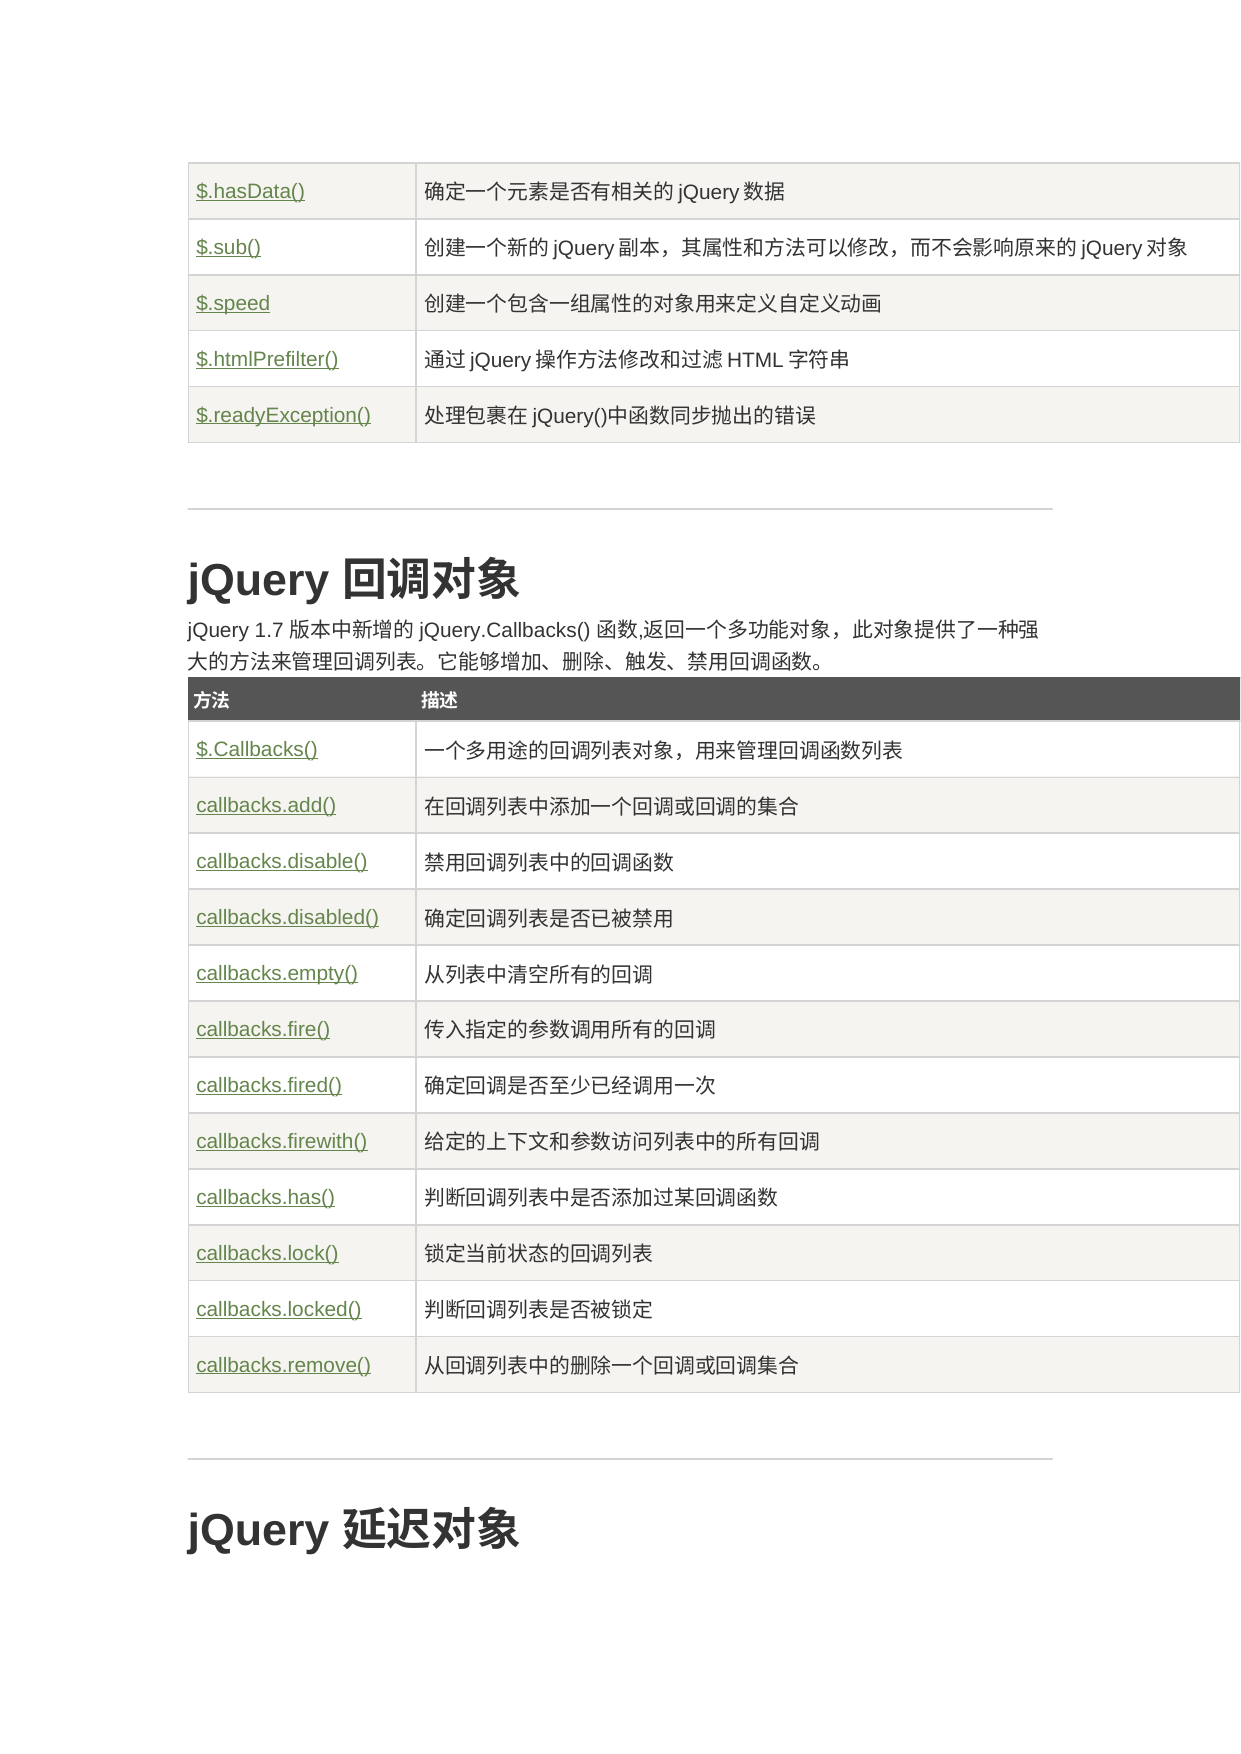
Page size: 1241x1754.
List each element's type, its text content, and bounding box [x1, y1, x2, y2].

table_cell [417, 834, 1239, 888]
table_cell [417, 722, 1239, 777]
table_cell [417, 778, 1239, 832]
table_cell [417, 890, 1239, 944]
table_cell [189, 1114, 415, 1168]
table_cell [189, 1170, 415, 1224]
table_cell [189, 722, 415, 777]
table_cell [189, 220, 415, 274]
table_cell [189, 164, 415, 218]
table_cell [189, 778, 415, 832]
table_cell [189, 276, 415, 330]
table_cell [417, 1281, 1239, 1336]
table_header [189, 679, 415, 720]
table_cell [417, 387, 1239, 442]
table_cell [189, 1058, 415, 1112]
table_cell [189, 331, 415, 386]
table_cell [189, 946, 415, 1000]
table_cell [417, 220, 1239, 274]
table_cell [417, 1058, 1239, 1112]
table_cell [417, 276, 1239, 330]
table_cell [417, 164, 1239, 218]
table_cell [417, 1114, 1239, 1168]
subtitle jQuery 延迟对象 [187, 1494, 1053, 1559]
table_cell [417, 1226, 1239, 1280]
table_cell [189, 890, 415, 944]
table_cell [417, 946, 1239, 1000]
subtitle jQuery 回调对象 [187, 544, 1053, 609]
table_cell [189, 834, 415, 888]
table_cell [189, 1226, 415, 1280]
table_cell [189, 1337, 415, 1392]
text jQuery 1.7 版本中新增的 jQuery.Callbacks() 函数,返回一个多功能对象，此对象提供了一种强大的方法来管理回调列表。它能够增加、删除、触发、禁用回调函数。 [187, 612, 1053, 677]
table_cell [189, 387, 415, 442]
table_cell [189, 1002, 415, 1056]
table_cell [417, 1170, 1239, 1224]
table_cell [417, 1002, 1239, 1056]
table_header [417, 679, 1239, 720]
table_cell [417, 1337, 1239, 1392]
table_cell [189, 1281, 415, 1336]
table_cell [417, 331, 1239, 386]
